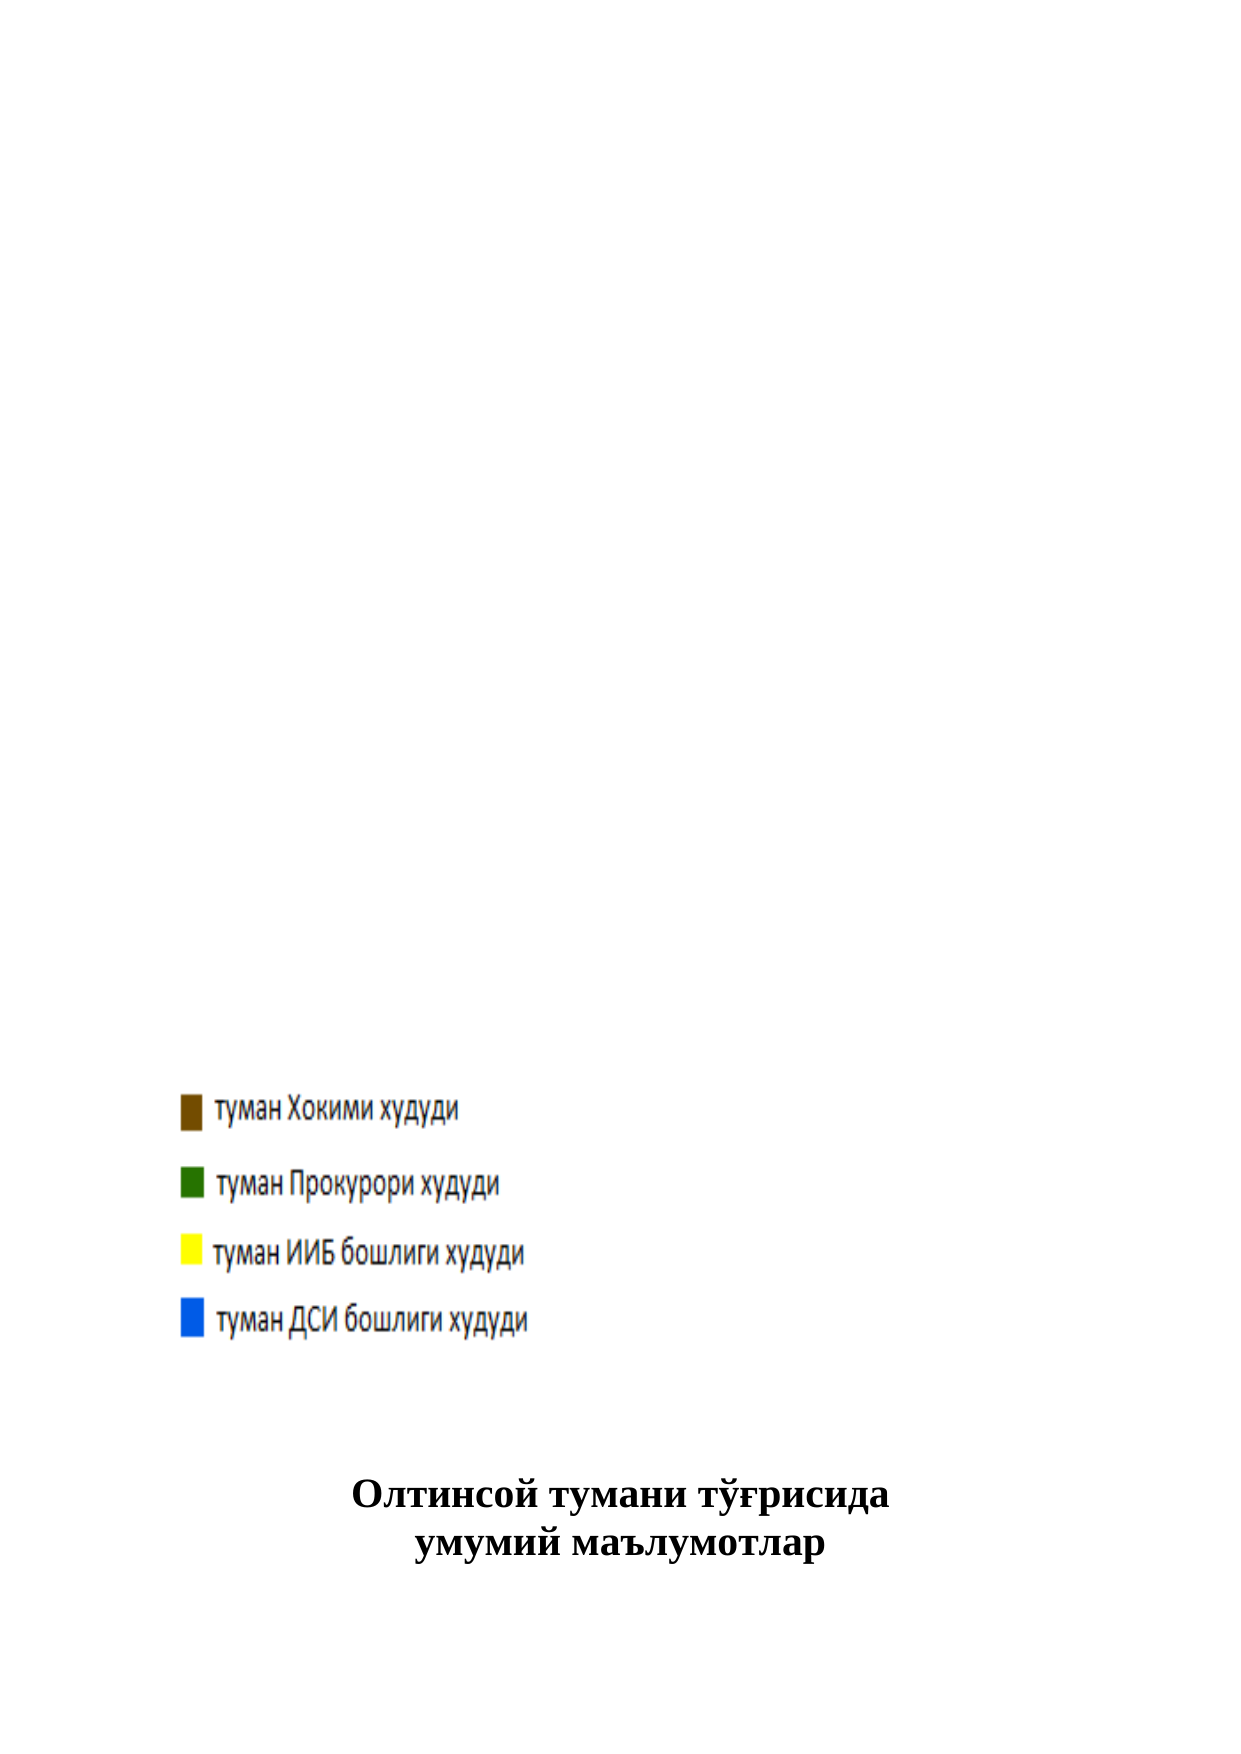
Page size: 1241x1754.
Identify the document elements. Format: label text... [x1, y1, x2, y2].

text Олтинсой тумани тўғрисида [118, 1469, 1122, 1517]
picture [160, 1062, 543, 1385]
text умумий маълумотлар [118, 1517, 1122, 1564]
